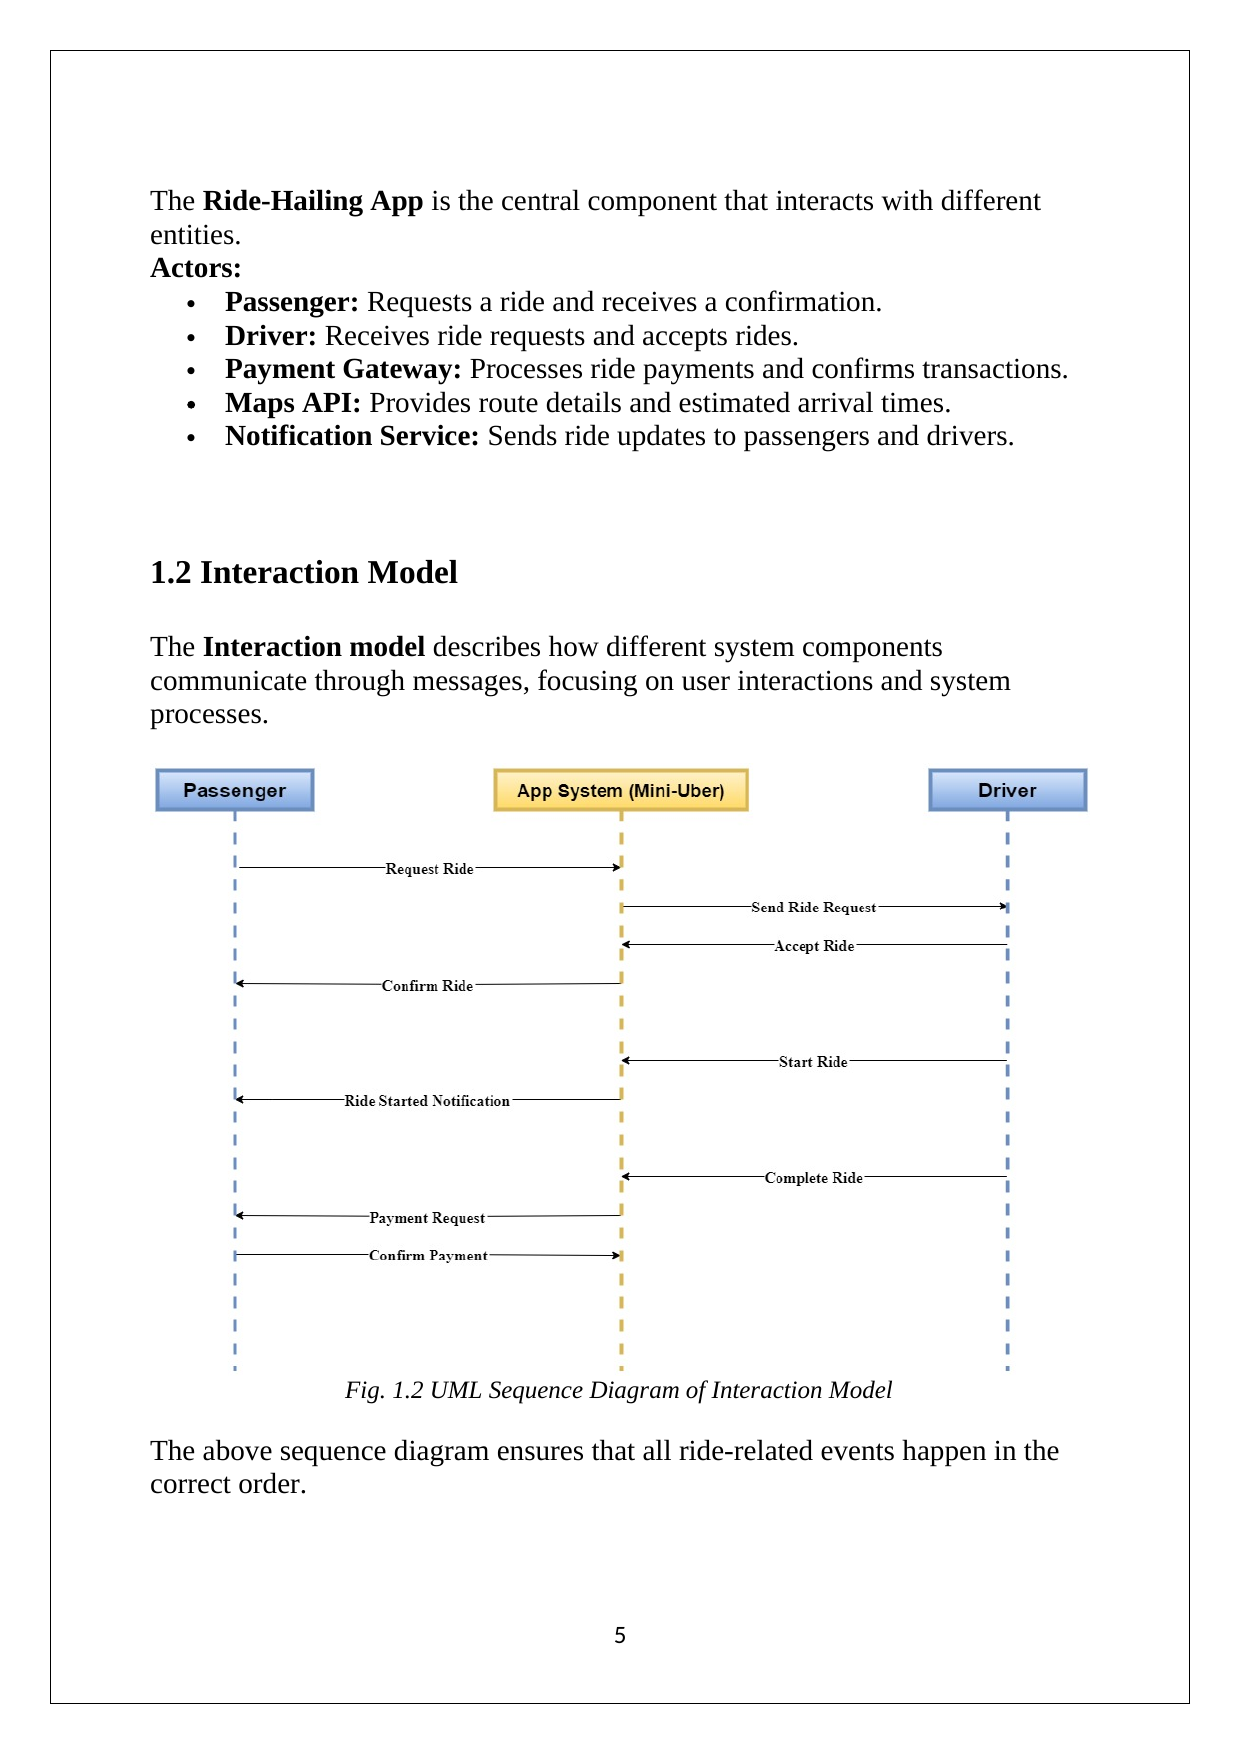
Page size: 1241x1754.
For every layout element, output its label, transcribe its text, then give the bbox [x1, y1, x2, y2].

text 1.2 Interaction Model [150, 552, 1090, 591]
text The Ride-Hailing App is the central component that interacts with different entities. [150, 183, 1090, 251]
text Actors: [150, 251, 1090, 284]
text Fig. 1.2 UML Sequence Diagram of Interaction Model [150, 1376, 1090, 1404]
text The above sequence diagram ensures that all ride-related events happen in the correct order. [150, 1433, 1090, 1500]
list Payment Gateway: Processes ride payments and confirms transactions. [187, 351, 1090, 385]
list Passenger: Requests a ride and receives a confirmation. [187, 284, 1090, 318]
text The Interaction model describes how different system components communicate through messages, focusing on user interactions and system processes. [150, 629, 1090, 730]
list Notification Service: Sends ride updates to passengers and drivers. [187, 418, 1090, 452]
list Driver: Receives ride requests and accepts rides. [187, 318, 1090, 351]
list Maps API: Provides route details and estimated arrival times. [187, 385, 1090, 418]
picture [150, 763, 1091, 1376]
